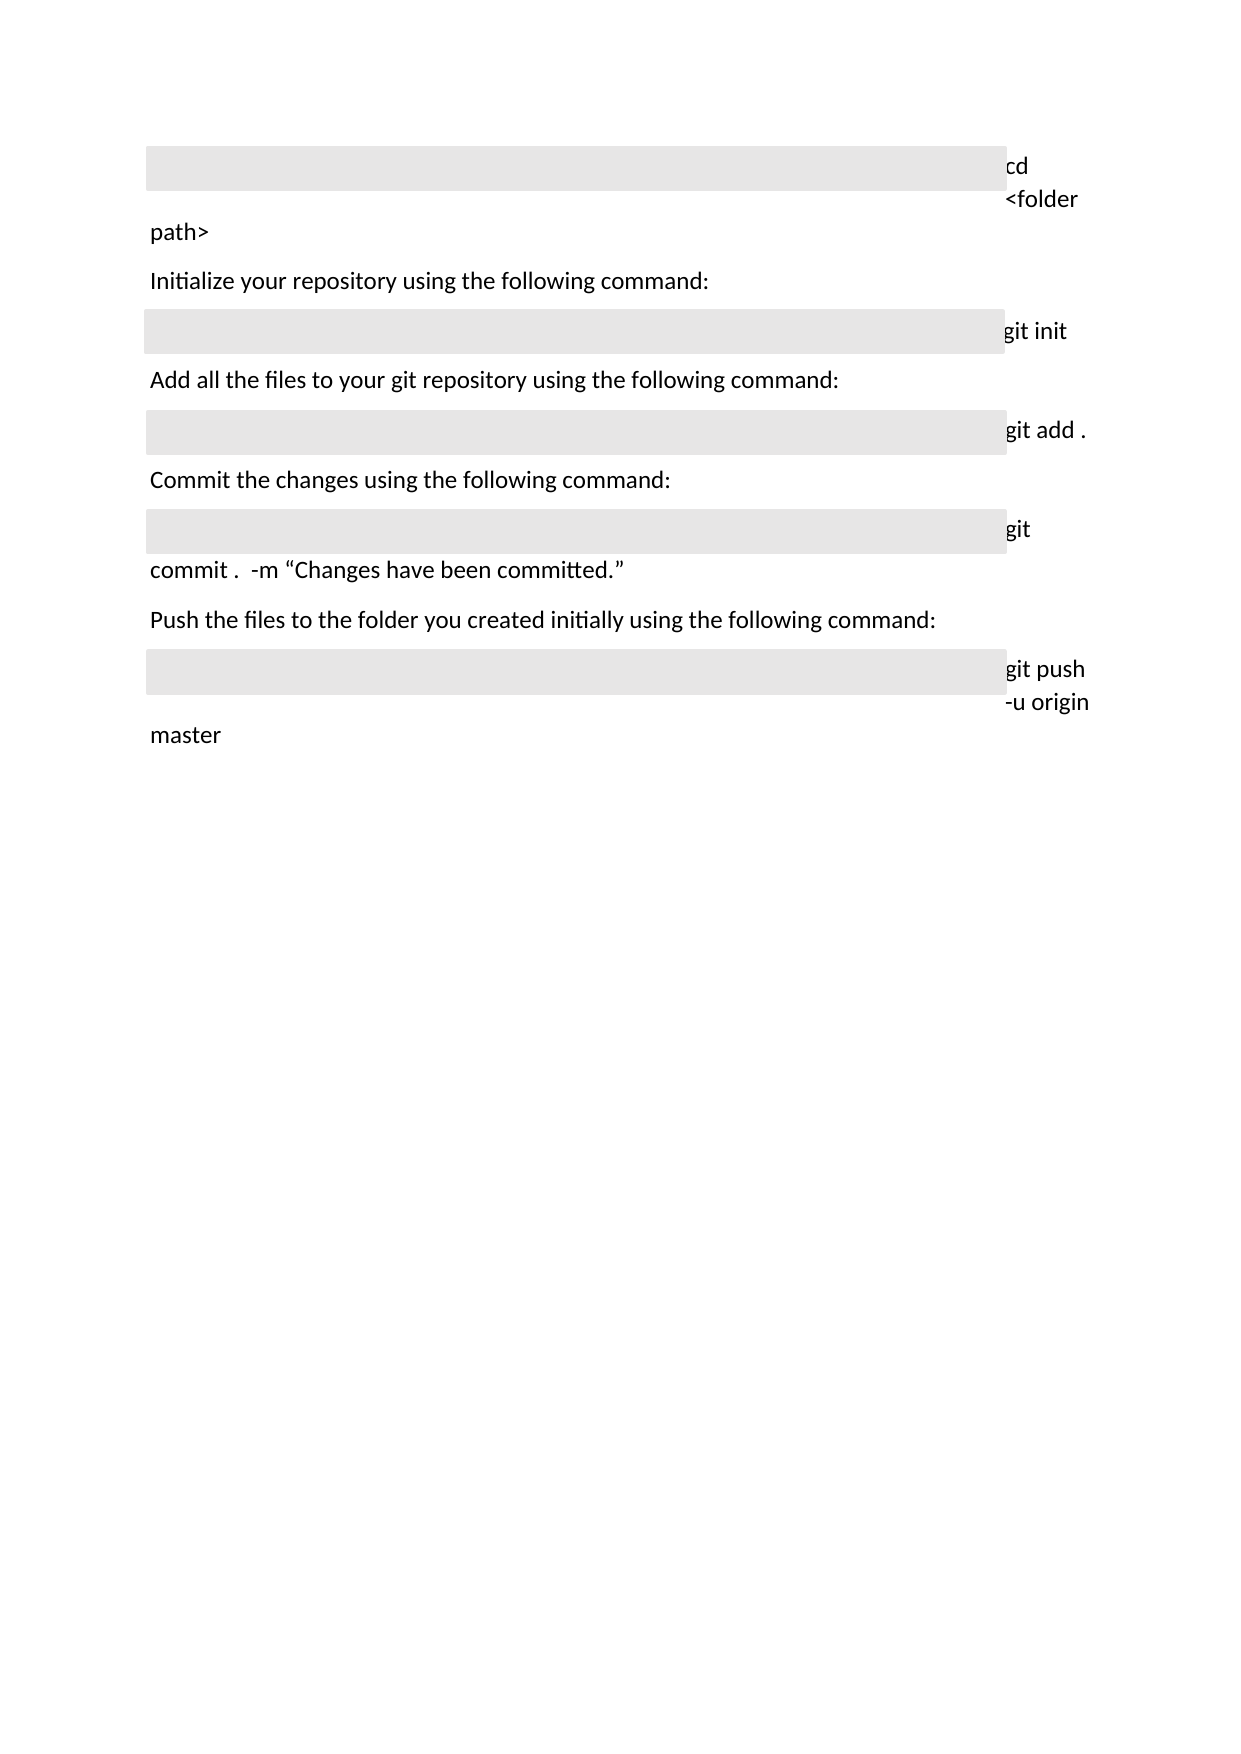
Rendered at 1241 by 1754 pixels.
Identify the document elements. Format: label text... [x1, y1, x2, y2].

text Initialize your repository using the following command: [150, 265, 1090, 296]
text git push -u origin master [150, 654, 1090, 750]
text Push the files to the folder you created initially using the following command: [150, 604, 1090, 634]
text Add all the files to your git repository using the following command: [150, 364, 1090, 395]
text git init [1005, 315, 1090, 346]
text cd <folder path> [150, 150, 1090, 246]
text git add . [1007, 414, 1090, 445]
text git commit . -m “Changes have been committed.” [150, 513, 1090, 585]
text Commit the changes using the following command: [150, 464, 1090, 494]
